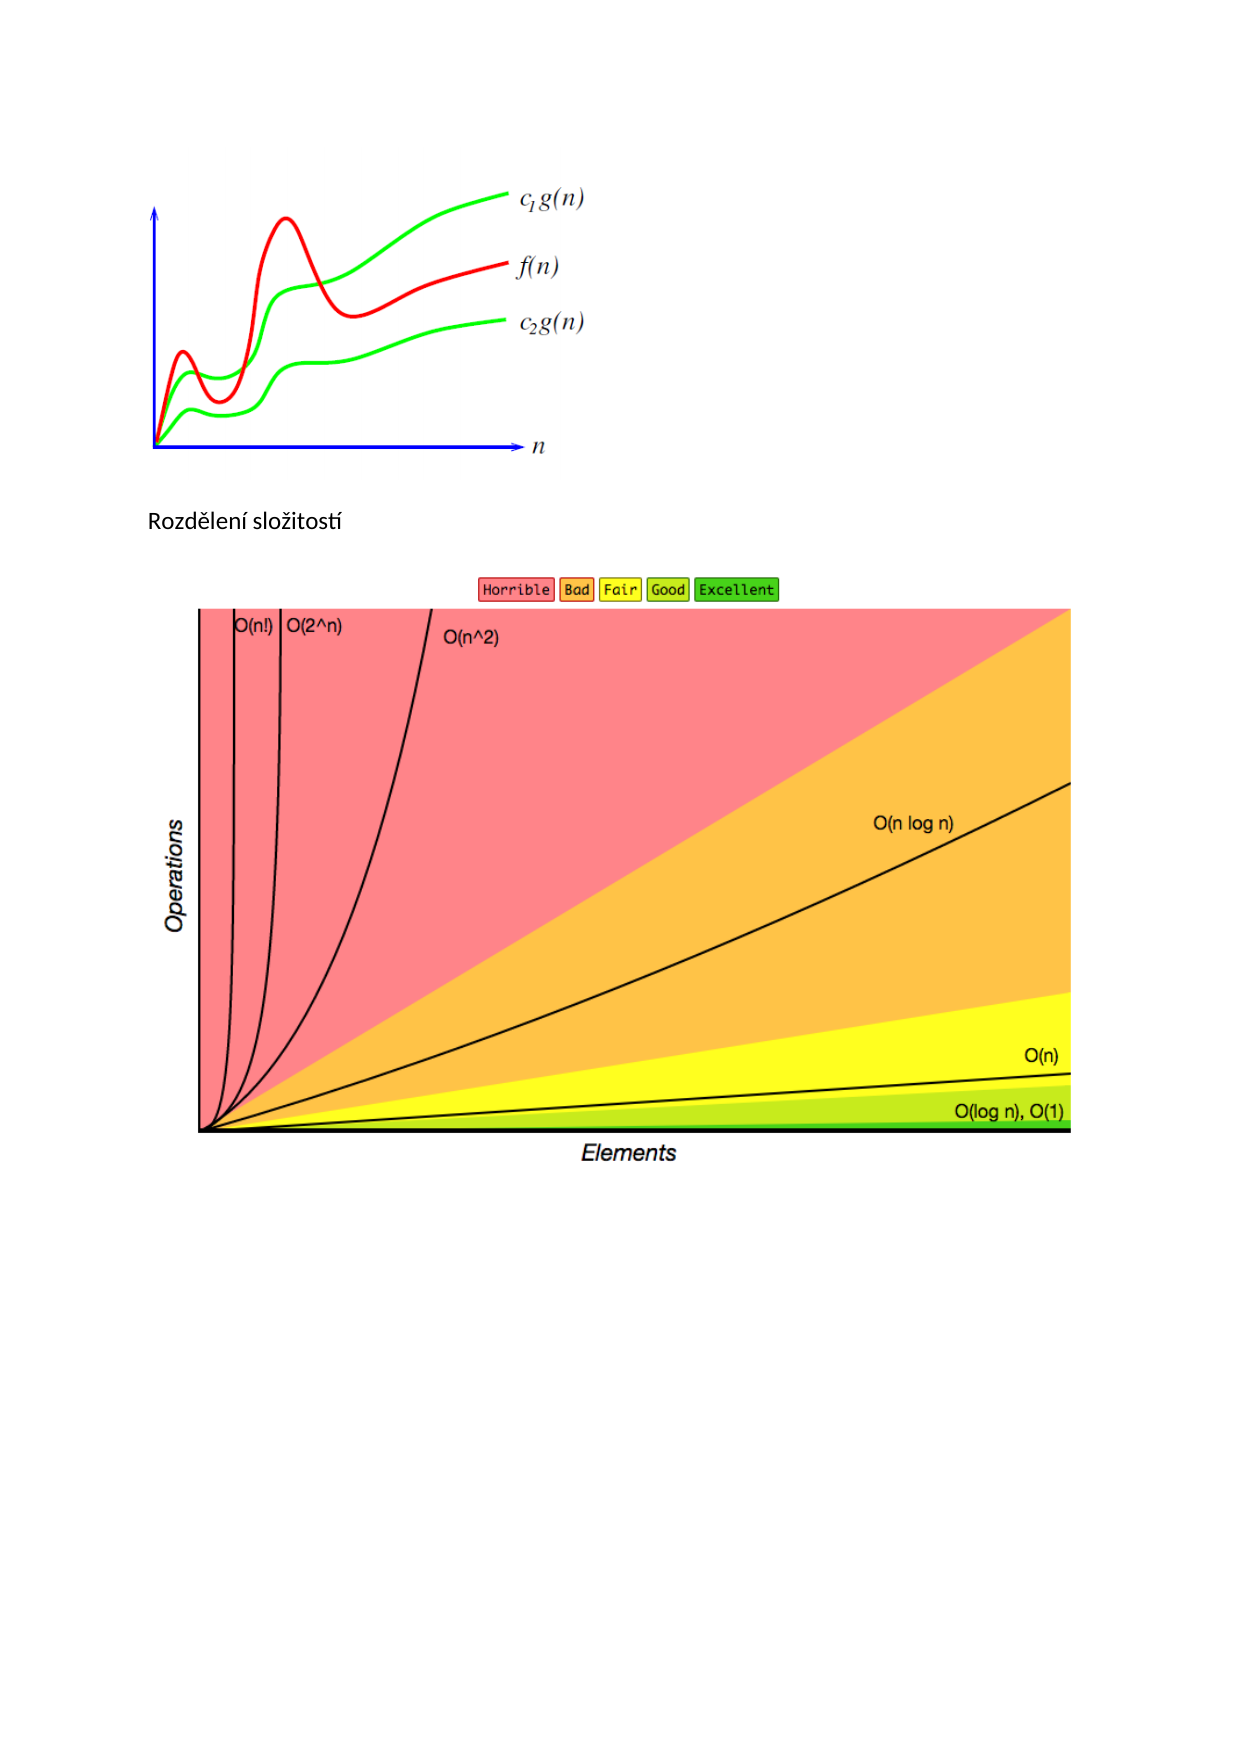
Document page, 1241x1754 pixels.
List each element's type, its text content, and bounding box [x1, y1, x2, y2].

picture [147, 147, 593, 480]
text Rozdělení složitostí [148, 505, 1093, 535]
picture [147, 560, 1093, 1183]
